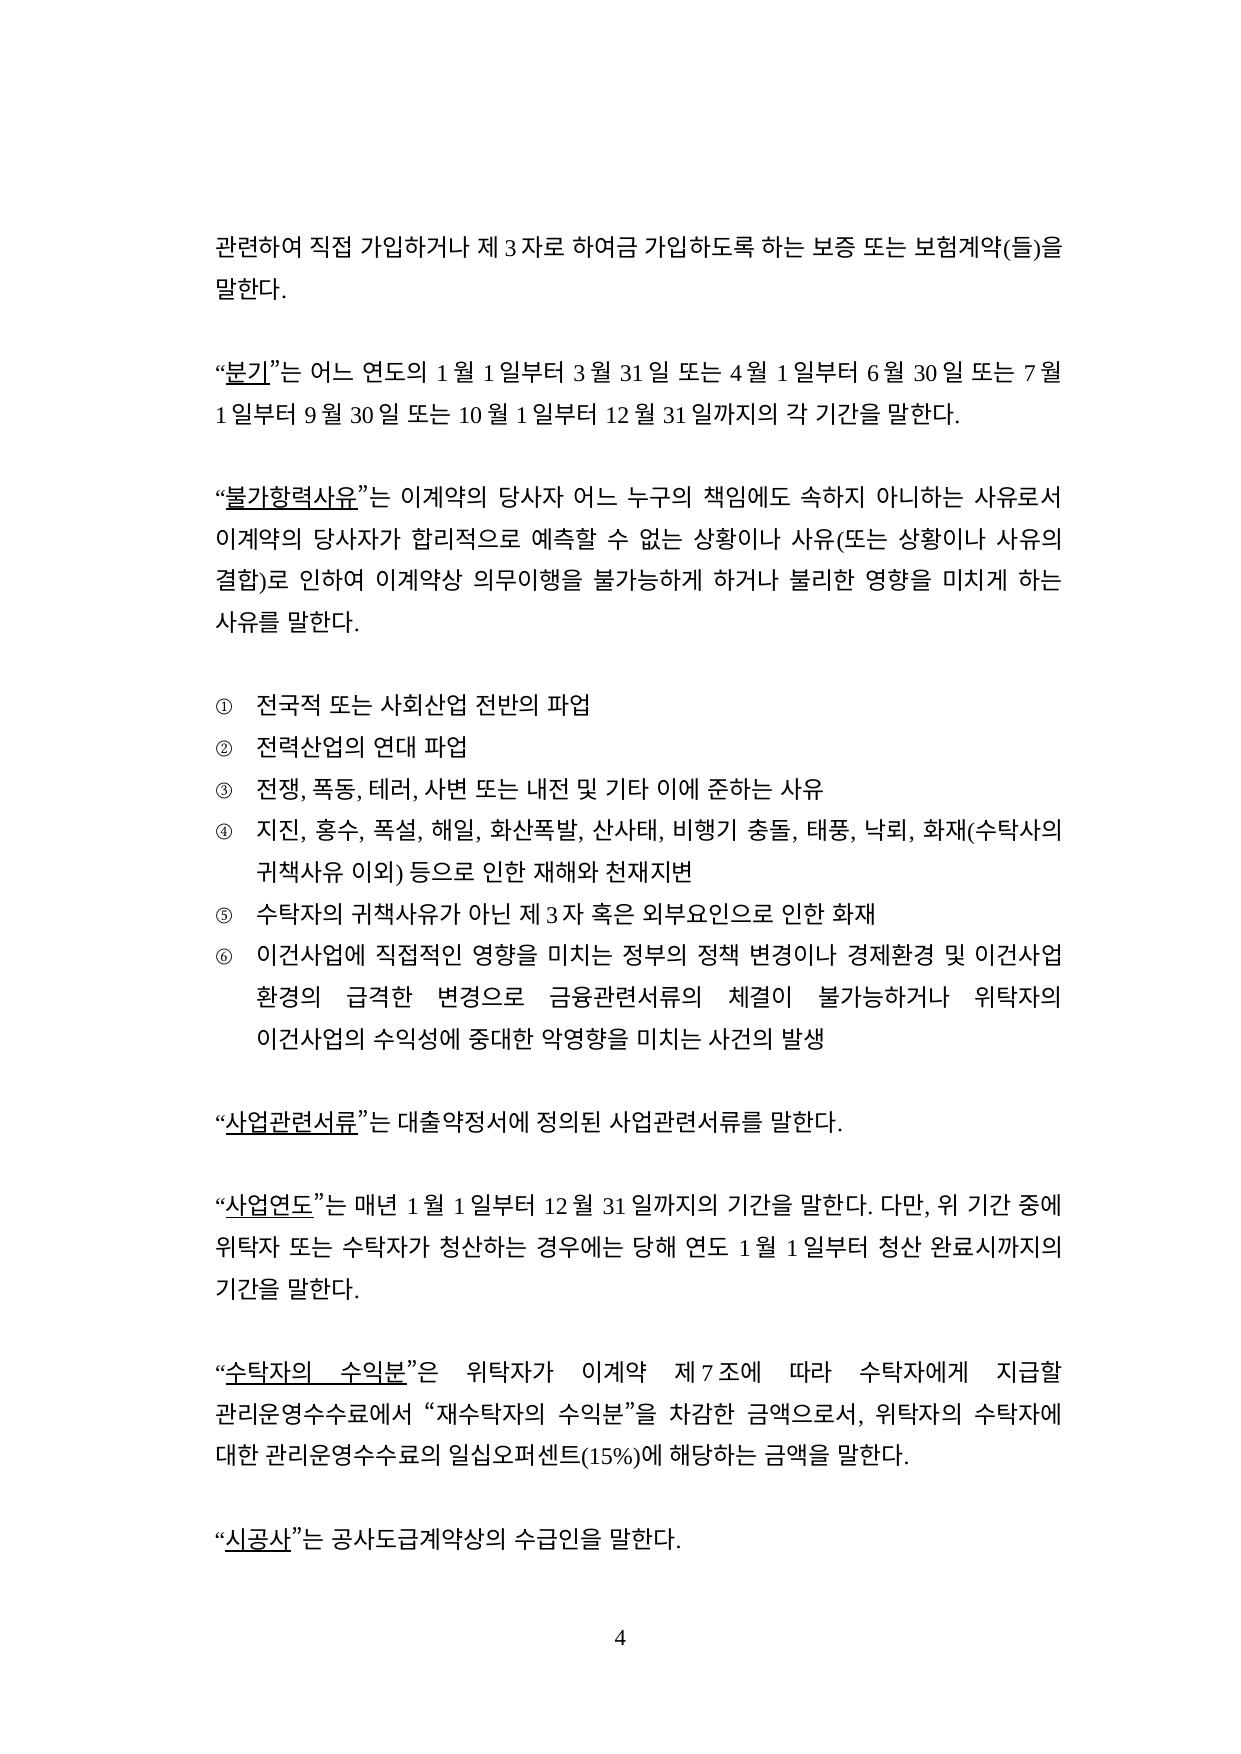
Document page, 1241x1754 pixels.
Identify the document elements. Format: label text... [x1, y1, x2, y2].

list 전국적 또는 사회산업 전반의 파업 [215, 683, 1063, 725]
text “분기”는 어느 연도의 1월 1일부터 3월 31일 또는 4월 1일부터 6월 30일 또는 7월 1일부터 9월 30일 또는 10월 1일부터 12월 31일까지의 각 기간을 말한다. [215, 350, 1063, 433]
text “시공사”는 공사도급계약상의 수급인을 말한다. [214, 1517, 1063, 1558]
text “사업연도”는 매년 1월 1일부터 12월 31일까지의 기간을 말한다. 다만, 위 기간 중에 위탁자 또는 수탁자가 청산하는 경우에는 당해 연도 1월 1일부터 청산 완료시까지의 기간을 말한다. [215, 1183, 1063, 1308]
text “사업관련서류”는 대출약정서에 정의된 사업관련서류를 말한다. [215, 1100, 1063, 1142]
list 이건사업에 직접적인 영향을 미치는 정부의 정책 변경이나 경제환경 및 이건사업 환경의 급격한 변경으로 금융관련서류의 체결이 불가능하거나 위탁자의 이건사업의 수익성에 중대한 악영향을 미치는 사건의 발생 [215, 933, 1063, 1058]
list 전력산업의 연대 파업 [215, 725, 1063, 767]
text “불가항력사유”는 이계약의 당사자 어느 누구의 책임에도 속하지 아니하는 사유로서 이계약의 당사자가 합리적으로 예측할 수 없는 상황이나 사유(또는 상황이나 사유의 결합)로 인하여 이계약상 의무이행을 불가능하게 하거나 불리한 영향을 미치게 하는 사유를 말한다. [215, 475, 1063, 642]
list 전쟁, 폭동, 테러, 사변 또는 내전 및 기타 이에 준하는 사유 [215, 767, 1063, 808]
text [215, 225, 1063, 308]
list 수탁자의 귀책사유가 아닌 제3자 혹은 외부요인으로 인한 화재 [215, 892, 1063, 933]
list 지진, 홍수, 폭설, 해일, 화산폭발, 산사태, 비행기 충돌, 태풍, 낙뢰, 화재(수탁사의 귀책사유 이외) 등으로 인한 재해와 천재지변 [215, 808, 1063, 892]
text “수탁자의 수익분”은 위탁자가 이계약 제7조에 따라 수탁자에게 지급할 관리운영수수료에서 “재수탁자의 수익분”을 차감한 금액으로서, 위탁자의 수탁자에 대한 관리운영수수료의 일십오퍼센트(15%)에 해당하는 금액을 말한다. [215, 1350, 1063, 1475]
